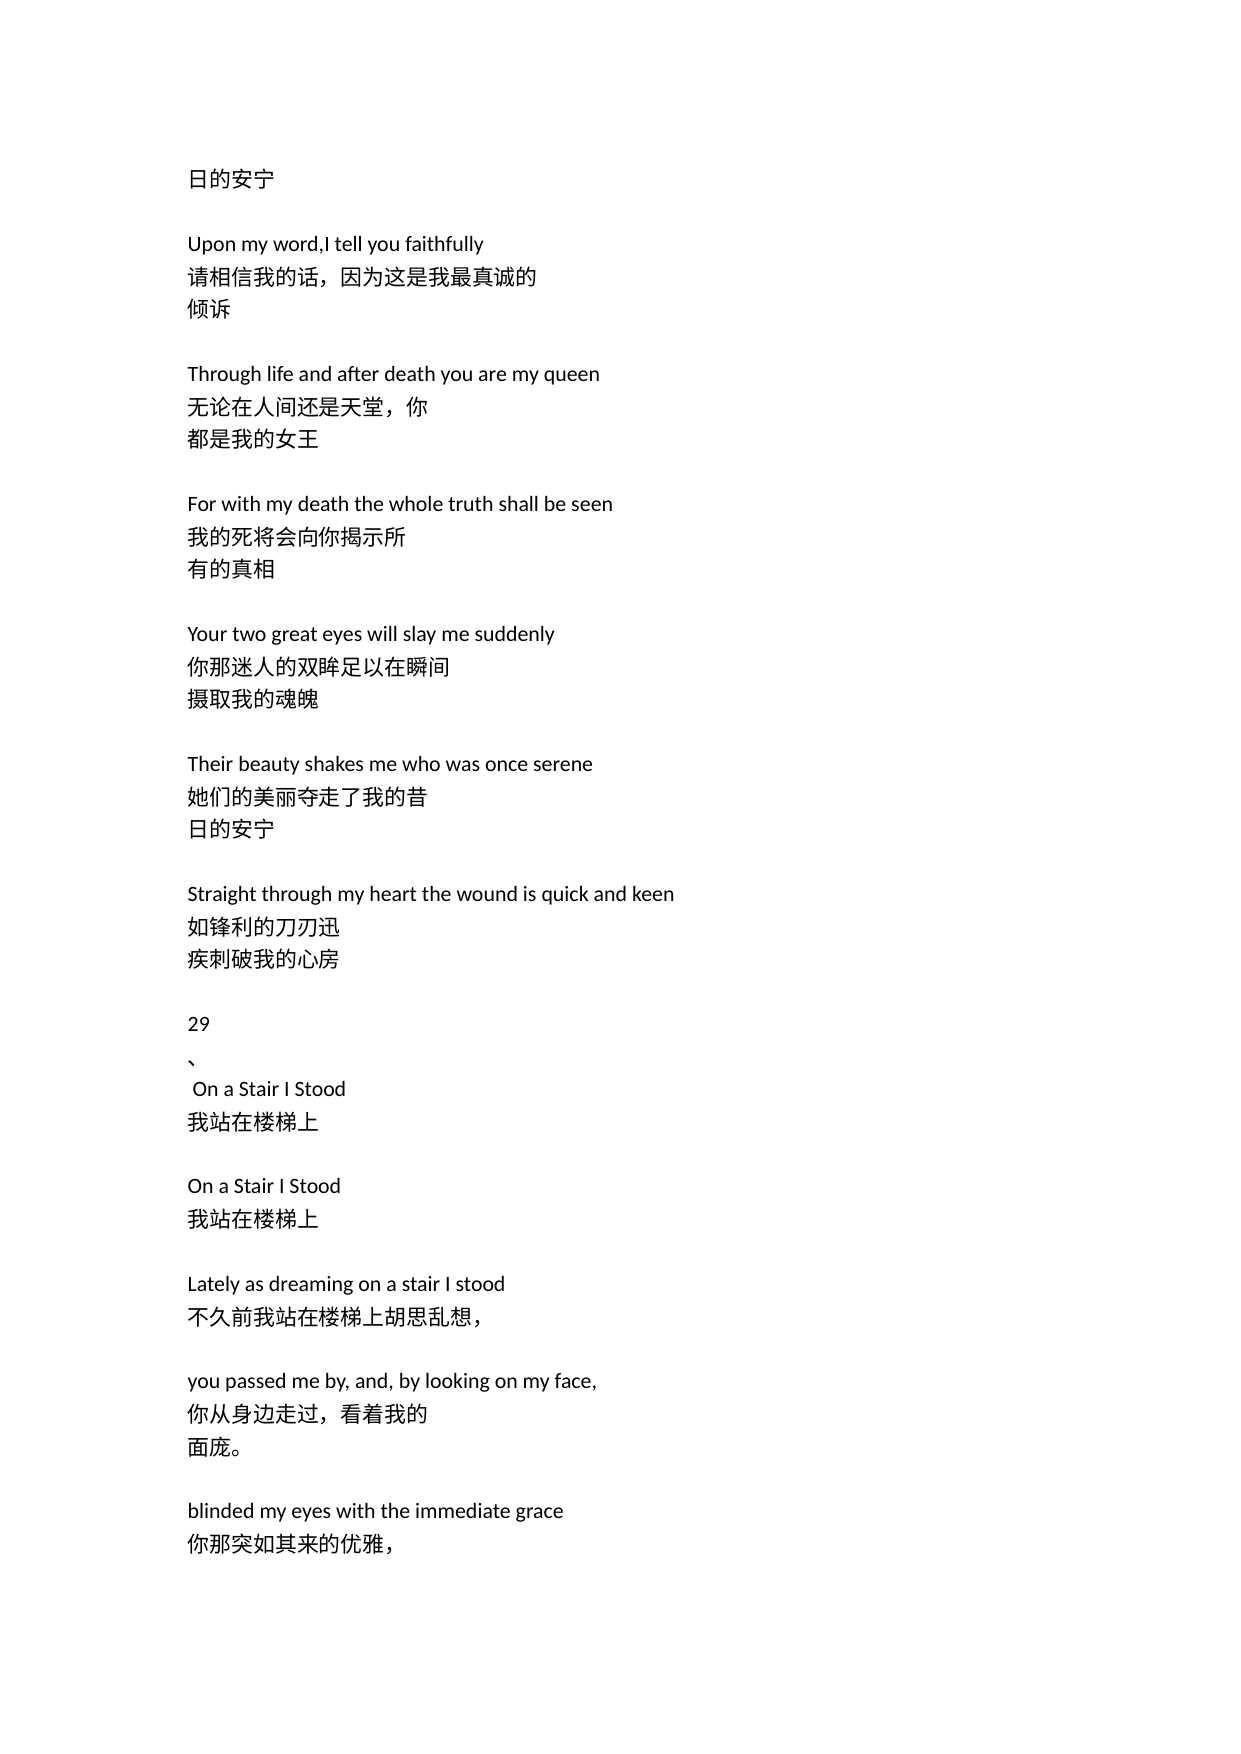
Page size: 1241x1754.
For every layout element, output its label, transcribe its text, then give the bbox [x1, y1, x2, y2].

text 面庞。 [187, 1429, 1053, 1462]
text 我站在楼梯上 [187, 1104, 1053, 1137]
text Through life and after death you are my queen [187, 357, 1053, 389]
text 倾诉 [187, 292, 1053, 324]
text For with my death the whole truth shall be seen [187, 487, 1053, 519]
text Lately as dreaming on a stair I stood [187, 1267, 1053, 1299]
text blinded my eyes with the immediate grace [187, 1494, 1053, 1527]
text 不久前我站在楼梯上胡思乱想， [187, 1299, 1053, 1332]
text Upon my word,I tell you faithfully [187, 227, 1053, 259]
text 摄取我的魂魄 [187, 682, 1053, 714]
text 日的安宁 [187, 812, 1053, 844]
text 、 [187, 1039, 1053, 1072]
text 如锋利的刀刃迅 [187, 909, 1053, 942]
text 日的安宁 [187, 162, 1053, 194]
text 请相信我的话，因为这是我最真诚的 [187, 259, 1053, 292]
text Your two great eyes will slay me suddenly [187, 617, 1053, 649]
text 我的死将会向你揭示所 [187, 519, 1053, 552]
text Their beauty shakes me who was once serene [187, 747, 1053, 779]
text 你那迷人的双眸足以在瞬间 [187, 649, 1053, 682]
text Straight through my heart the wound is quick and keen [187, 877, 1053, 909]
text 我站在楼梯上 [187, 1202, 1053, 1234]
text On a Stair I Stood [187, 1169, 1053, 1202]
text 无论在人间还是天堂，你 [187, 389, 1053, 422]
text you passed me by, and, by looking on my face, [187, 1364, 1053, 1397]
text 29 [187, 1007, 1053, 1039]
text 你从身边走过，看着我的 [187, 1397, 1053, 1429]
text On a Stair I Stood [187, 1072, 1053, 1104]
text 疾刺破我的心房 [187, 942, 1053, 974]
text 她们的美丽夺走了我的昔 [187, 779, 1053, 812]
text 都是我的女王 [187, 422, 1053, 454]
text 你那突如其来的优雅， [187, 1527, 1053, 1559]
text 有的真相 [187, 552, 1053, 584]
